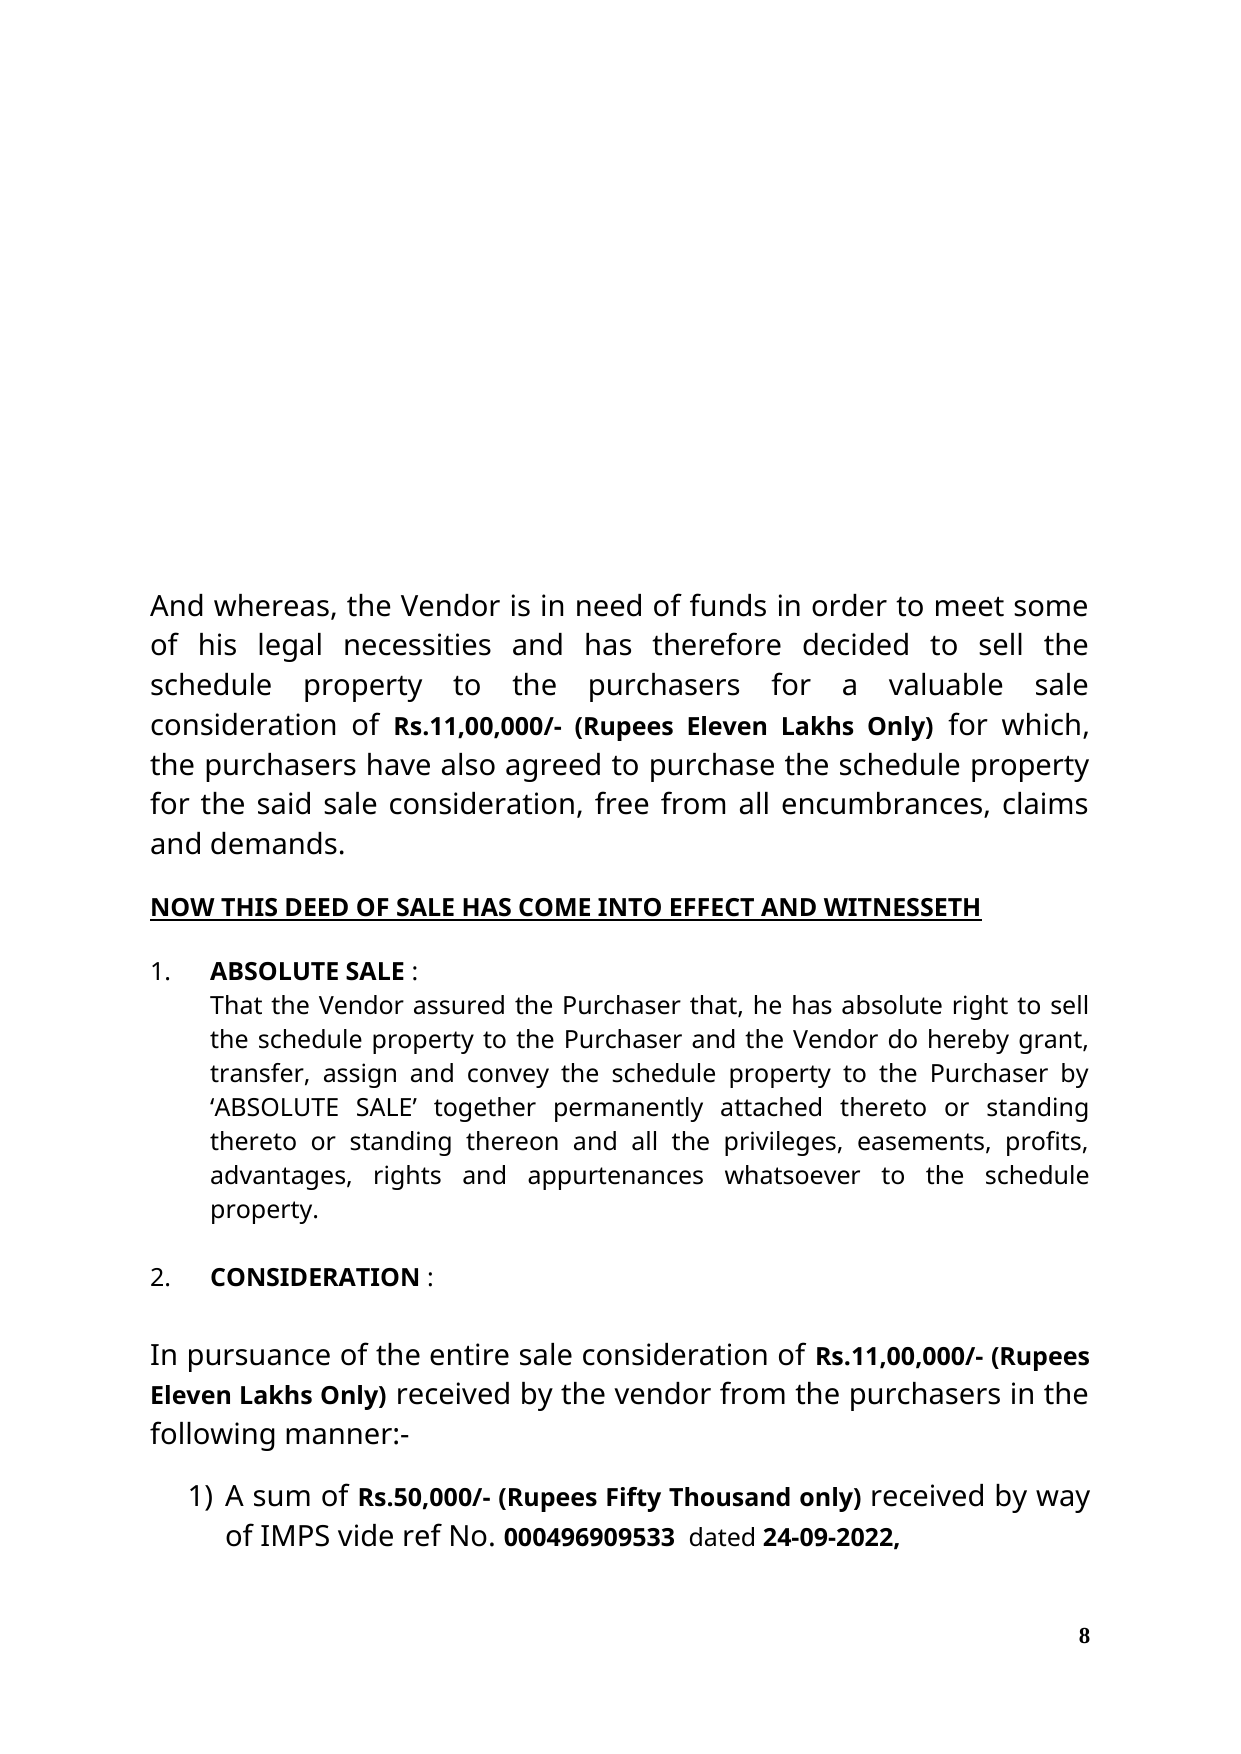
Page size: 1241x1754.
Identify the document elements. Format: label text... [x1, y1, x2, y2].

text And whereas, the Vendor is in need of funds in order to meet some of his legal necessities and has therefore decided to sell the schedule property to the purchasers for a valuable sale consideration of Rs.11,00,000/- (Rupees Eleven Lakhs Only) for which, the purchasers have also agreed to purchase the schedule property for the said sale consideration, free from all encumbrances, claims and demands. [150, 585, 1090, 863]
subtitle Now This Deed of Sale has come into effect and witnesseth [150, 890, 1090, 924]
list A sum of Rs.50,000/- (Rupees Fifty Thousand only) received by way of IMPS vide ref No. 000496909533 dated 24-09-2022, [187, 1476, 1090, 1555]
list CONSIDERATION : [150, 1260, 1090, 1294]
list ABSOLUTE SALE : [150, 953, 1090, 988]
text In pursuance of the entire sale consideration of Rs.11,00,000/- (Rupees Eleven Lakhs Only) received by the vendor from the purchasers in the following manner:- [150, 1334, 1090, 1453]
text That the Vendor assured the Purchaser that, he has absolute right to sell the schedule property to the Purchaser and the Vendor do hereby grant, transfer, assign and convey the schedule property to the Purchaser by ‘ABSOLUTE SALE’ together permanently attached thereto or standing thereto or standing thereon and all the privileges, easements, profits, advantages, rights and appurtenances whatsoever to the schedule property. [210, 988, 1090, 1226]
